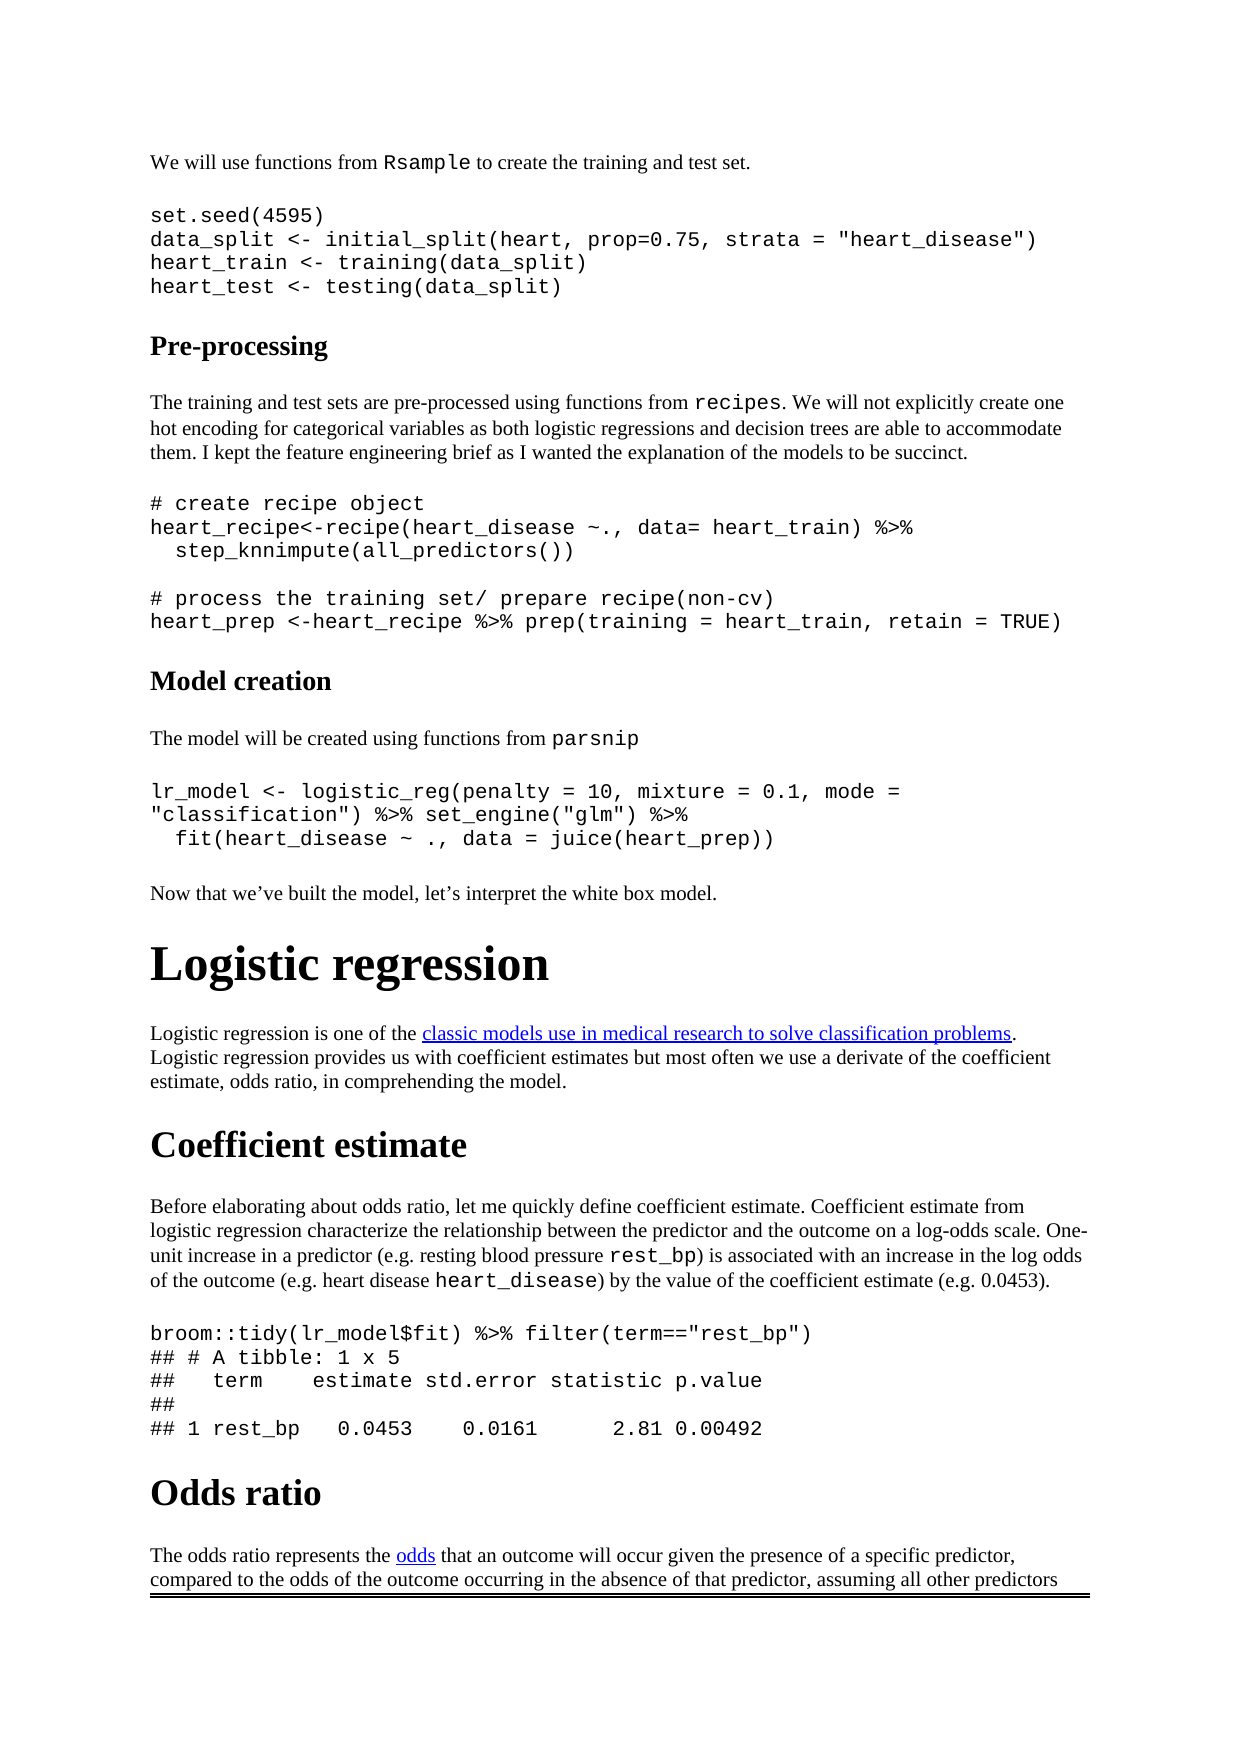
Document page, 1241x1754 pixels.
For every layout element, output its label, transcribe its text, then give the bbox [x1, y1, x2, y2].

text # create recipe object [150, 493, 1090, 517]
text heart_recipe<-recipe(heart_disease ~., data= heart_train) %>% [150, 517, 1090, 541]
text set.seed(4595) [150, 205, 1090, 228]
text heart_prep <-heart_recipe %>% prep(training = heart_train, retain = TRUE) [150, 611, 1090, 635]
text Before elaborating about odds ratio, let me quickly define coefficient estimate. Coefficient estimate from logistic regression characterize the relationship between the predictor and the outcome on a log-odds scale. One-unit increase in a predictor (e.g. resting blood pressure rest_bp) is associated with an increase in the log odds of the outcome (e.g. heart disease heart_disease) by the value of the coefficient estimate (e.g. 0.0453). [150, 1194, 1090, 1294]
text ## [150, 1394, 1090, 1418]
text We will use functions from Rsample to create the training and test set. [150, 150, 1090, 176]
text heart_train <- training(data_split) [150, 252, 1090, 276]
text The training and test sets are pre-processed using functions from recipes. We will not explicitly create one hot encoding for categorical variables as both logistic regressions and decision trees are able to accommodate them. I kept the feature engineering brief as I wanted the explanation of the models to be succinct. [150, 390, 1090, 464]
text step_knnimpute(all_predictors()) [150, 541, 1090, 564]
text data_split <- initial_split(heart, prop=0.75, strata = "heart_disease") [150, 228, 1090, 252]
text The model will be created using functions from parsnip [150, 726, 1090, 752]
text ## 1 rest_bp 0.0453 0.0161 2.81 0.00492 [150, 1418, 1090, 1441]
text broom::tidy(lr_model$fit) %>% filter(term=="rest_bp") [150, 1323, 1090, 1347]
text ## term estimate std.error statistic p.value [150, 1370, 1090, 1394]
text ## # A tibble: 1 x 5 [150, 1347, 1090, 1370]
text Coefficient estimate [150, 1122, 1090, 1165]
text fit(heart_disease ~ ., data = juice(heart_prep)) [150, 828, 1090, 852]
text Now that we’ve built the model, let’s interpret the white box model. [150, 881, 1090, 905]
text Pre-processing [150, 329, 1090, 361]
text Logistic regression is one of the classic models use in medical research to solve classification problems. Logistic regression provides us with coefficient estimates but most often we use a derivate of the coefficient estimate, odds ratio, in comprehending the model. [150, 1021, 1090, 1093]
text lr_model <- logistic_reg(penalty = 10, mixture = 0.1, mode = "classification") %>% set_engine("glm") %>% [150, 781, 1090, 828]
text heart_test <- testing(data_split) [150, 276, 1090, 299]
text Odds ratio [150, 1471, 1090, 1514]
text Logistic regression [150, 934, 1090, 992]
text Model creation [150, 664, 1090, 697]
text # process the training set/ prepare recipe(non-cv) [150, 588, 1090, 611]
